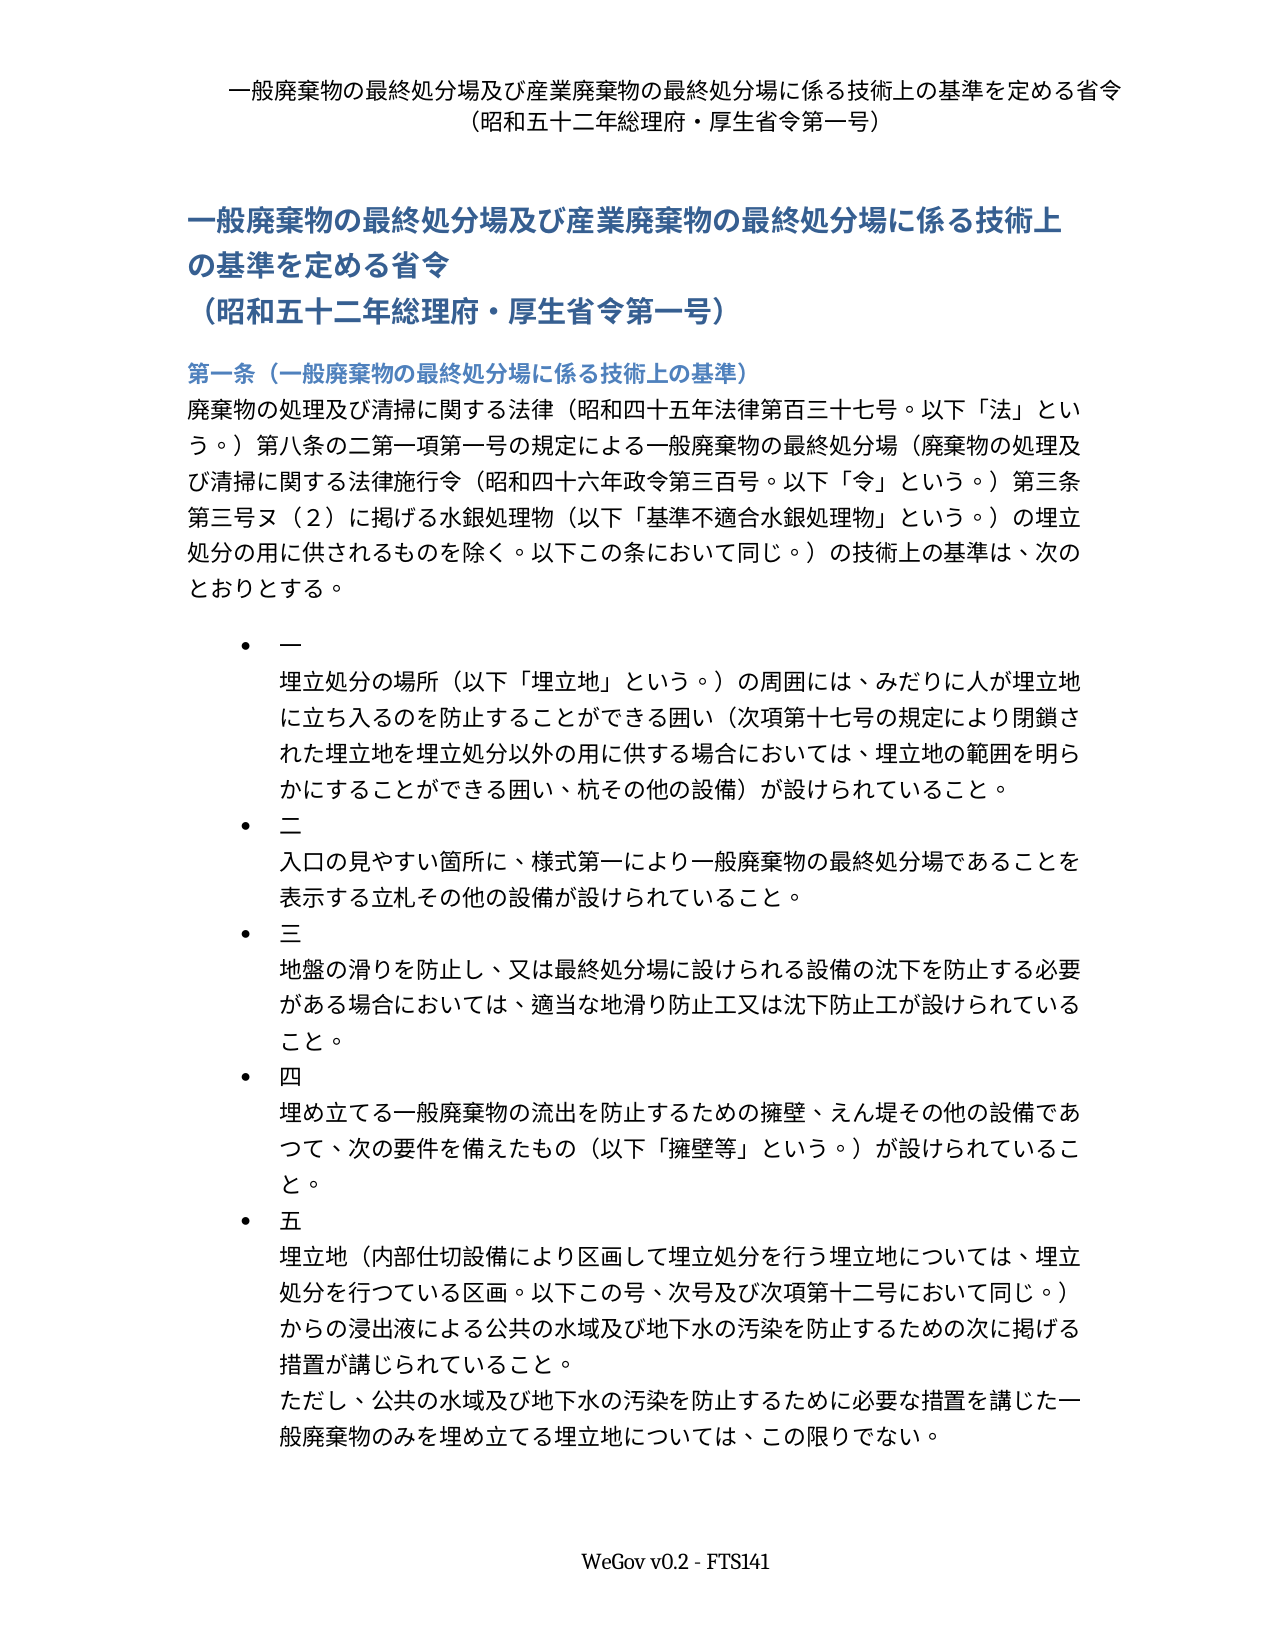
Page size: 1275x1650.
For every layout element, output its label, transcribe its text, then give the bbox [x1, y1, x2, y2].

list 五 埋立地（内部仕切設備により区画して埋立処分を行う埋立地については、埋立処分を行つている区画。以下この号、次号及び次項第十二号において同じ。）からの浸出液による公共の水域及び地下水の汚染を防止するための次に掲げる措置が講じられていること。 ただし、公共の水域及び地下水の汚染を防止するために必要な措置を講じた一般廃棄物のみを埋め立てる埋立地については、この限りでない。 [242, 1205, 1087, 1452]
subtitle 一般廃棄物の最終処分場及び産業廃棄物の最終処分場に係る技術上の基準を定める省令 （昭和五十二年総理府・厚生省令第一号） [187, 200, 1087, 331]
list 二 入口の見やすい箇所に、様式第一により一般廃棄物の最終処分場であることを表示する立札その他の設備が設けられていること。 [242, 810, 1087, 913]
subtitle 第一条（一般廃棄物の最終処分場に係る技術上の基準） [187, 358, 1087, 389]
list 一 埋立処分の場所（以下「埋立地」という。）の周囲には、みだりに人が埋立地に立ち入るのを防止することができる囲い（次項第十七号の規定により閉鎖された埋立地を埋立処分以外の用に供する場合においては、埋立地の範囲を明らかにすることができる囲い、杭その他の設備）が設けられていること。 [242, 630, 1087, 805]
list 四 埋め立てる一般廃棄物の流出を防止するための擁壁、えん堤その他の設備であつて、次の要件を備えたもの（以下「擁壁等」という。）が設けられていること。 [242, 1061, 1087, 1200]
text 廃棄物の処理及び清掃に関する法律（昭和四十五年法律第百三十七号。以下「法」という。）第八条の二第一項第一号の規定による一般廃棄物の最終処分場（廃棄物の処理及び清掃に関する法律施行令（昭和四十六年政令第三百号。以下「令」という。）第三条第三号ヌ（２）に掲げる水銀処理物（以下「基準不適合水銀処理物」という。）の埋立処分の用に供されるものを除く。以下この条において同じ。）の技術上の基準は、次のとおりとする。 [187, 394, 1087, 604]
list 三 地盤の滑りを防止し、又は最終処分場に設けられる設備の沈下を防止する必要がある場合においては、適当な地滑り防止工又は沈下防止工が設けられていること。 [242, 918, 1087, 1057]
